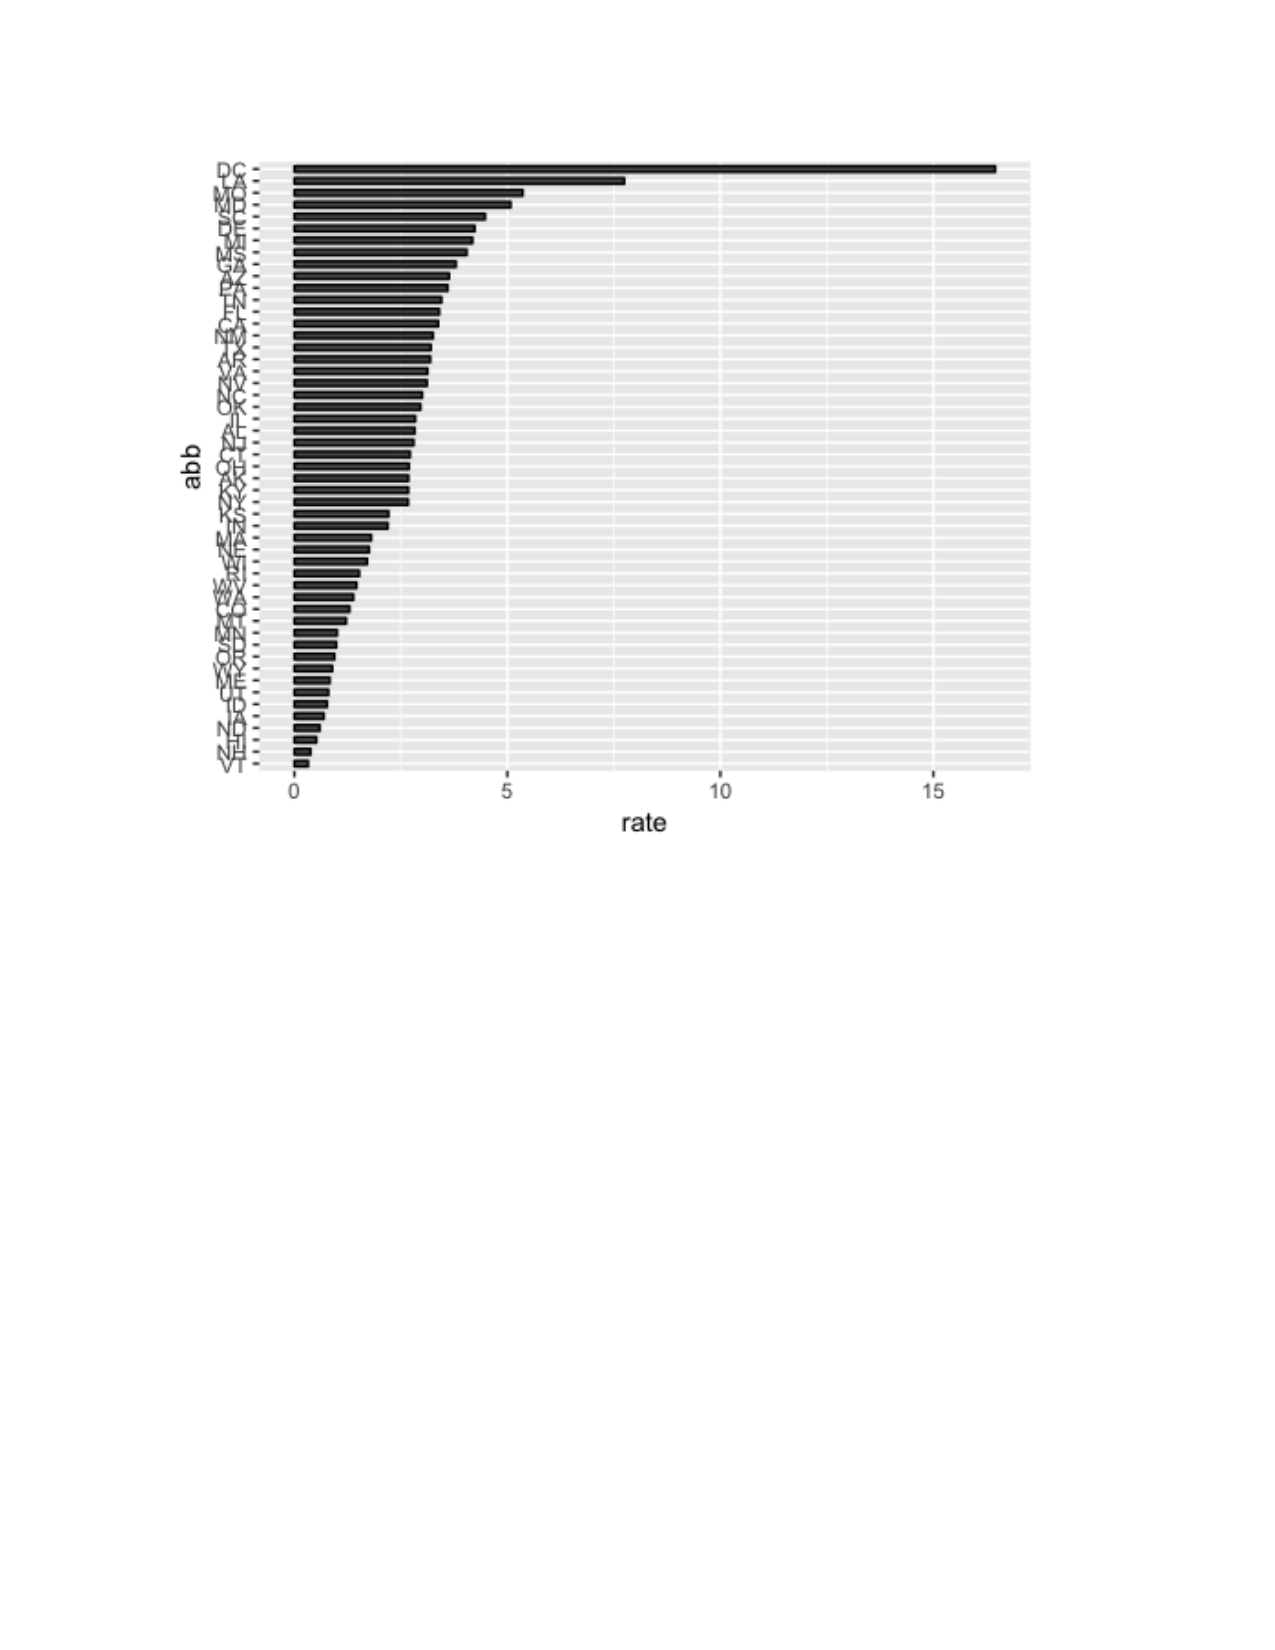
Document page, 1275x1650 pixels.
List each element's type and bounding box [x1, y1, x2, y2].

picture [168, 150, 1044, 850]
